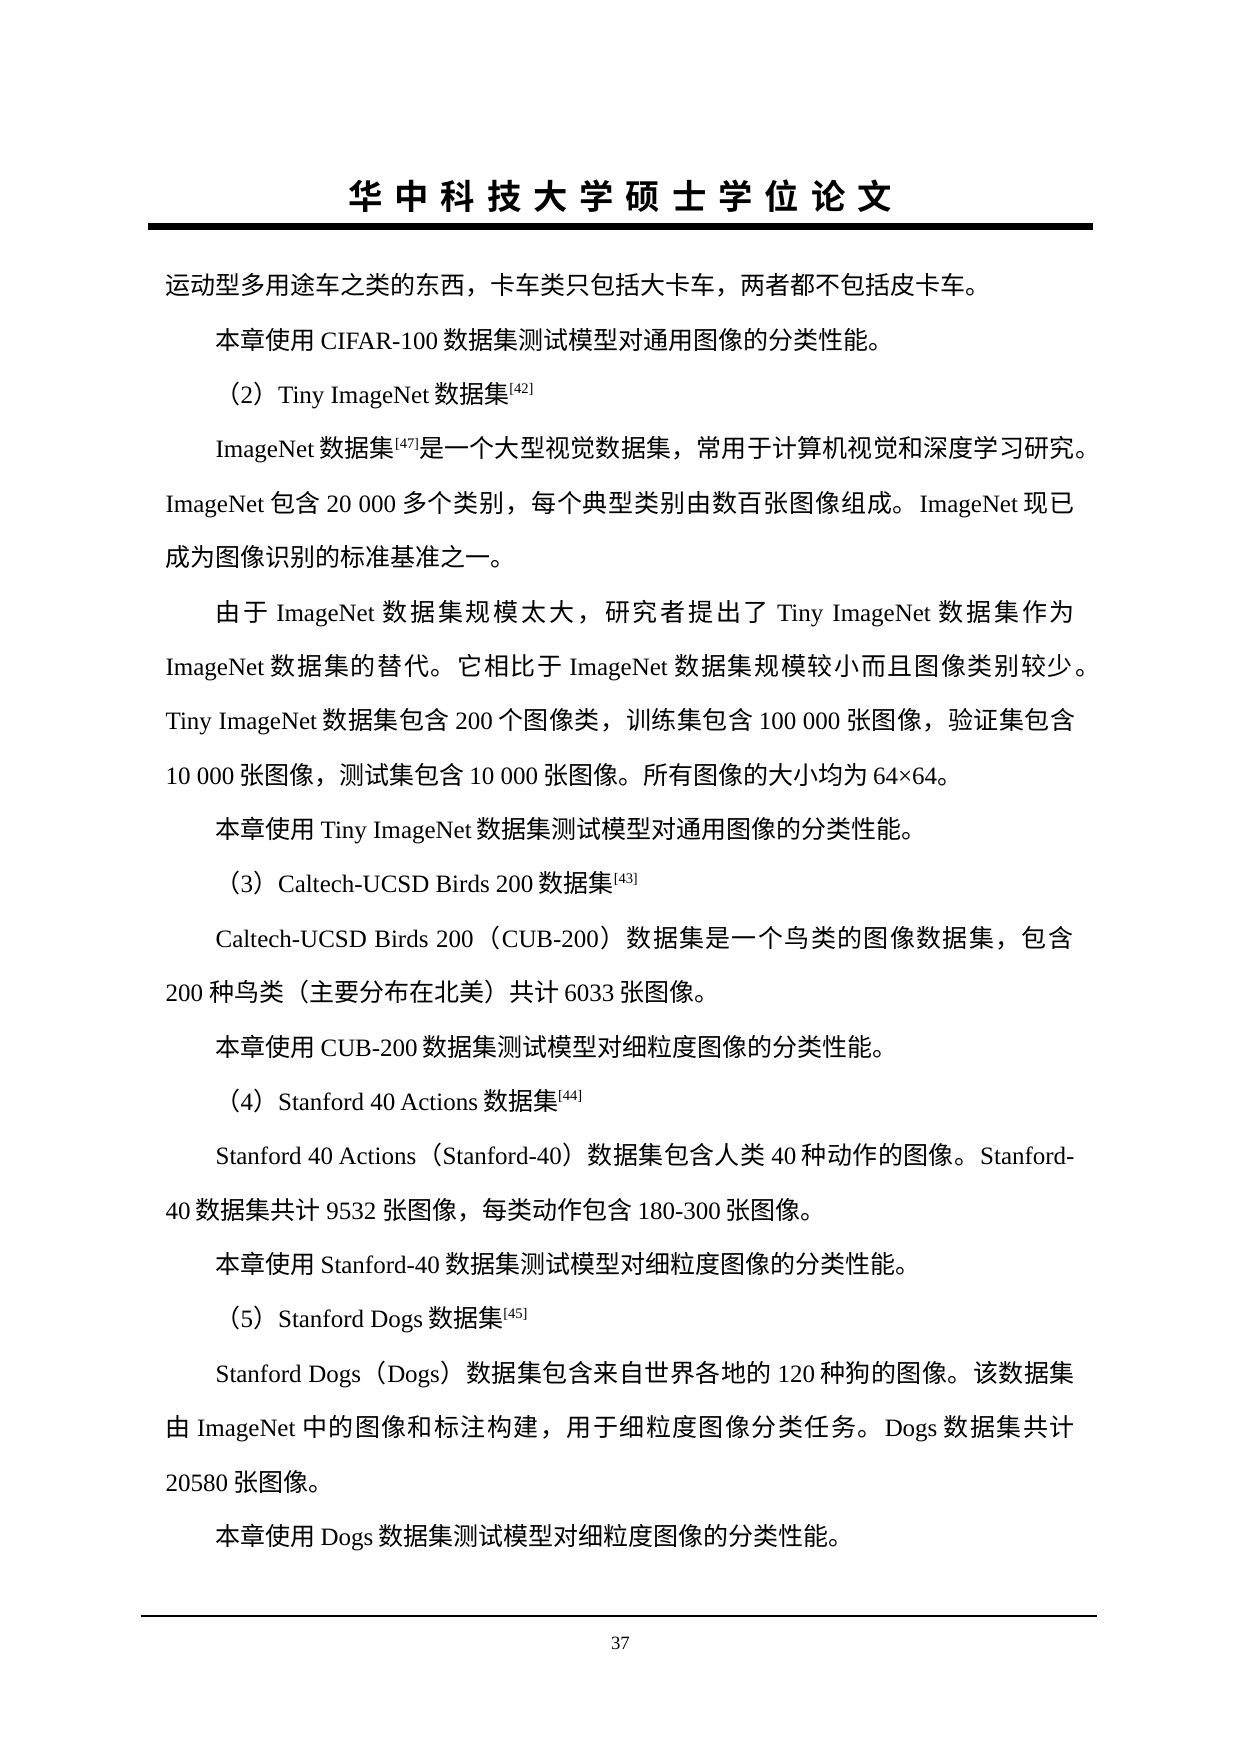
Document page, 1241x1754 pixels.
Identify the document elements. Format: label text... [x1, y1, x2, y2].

text ImageNet数据集[47]是一个大型视觉数据集，常用于计算机视觉和深度学习研究。ImageNet包含20 000多个类别，每个典型类别由数百张图像组成。ImageNet现已成为图像识别的标准基准之一。 [165, 429, 1075, 574]
text 本章使用CIFAR-100数据集测试模型对通用图像的分类性能。 [165, 320, 1075, 356]
text （3）Caltech-UCSD Birds 200数据集[43] [165, 864, 1075, 900]
text 本章使用Dogs数据集测试模型对细粒度图像的分类性能。 [165, 1516, 1075, 1553]
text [165, 266, 1075, 302]
text （2）Tiny ImageNet数据集[42] [165, 374, 1075, 411]
text Stanford Dogs（Dogs）数据集包含来自世界各地的120种狗的图像。该数据集由ImageNet中的图像和标注构建，用于细粒度图像分类任务。Dogs数据集共计20580张图像。 [165, 1353, 1075, 1498]
text 由于ImageNet数据集规模太大，研究者提出了Tiny ImageNet数据集作为ImageNet数据集的替代。它相比于ImageNet数据集规模较小而且图像类别较少。Tiny ImageNet数据集包含200个图像类，训练集包含100 000张图像，验证集包含10 000张图像，测试集包含10 000张图像。所有图像的大小均为64×64。 [165, 592, 1075, 791]
text Stanford 40 Actions（Stanford-40）数据集包含人类40种动作的图像。Stanford-40数据集共计 9532 张图像，每类动作包含180-300张图像。 [165, 1136, 1075, 1226]
text 本章使用Stanford-40数据集测试模型对细粒度图像的分类性能。 [165, 1244, 1075, 1281]
text Caltech-UCSD Birds 200（CUB-200）数据集是一个鸟类的图像数据集，包含200 种鸟类（主要分布在北美）共计6033张图像。 [165, 918, 1075, 1009]
text （5）Stanford Dogs数据集[45] [165, 1299, 1075, 1335]
text 本章使用CUB-200数据集测试模型对细粒度图像的分类性能。 [165, 1027, 1075, 1063]
text 本章使用Tiny ImageNet数据集测试模型对通用图像的分类性能。 [165, 809, 1075, 846]
text （4）Stanford 40 Actions数据集[44] [165, 1081, 1075, 1118]
